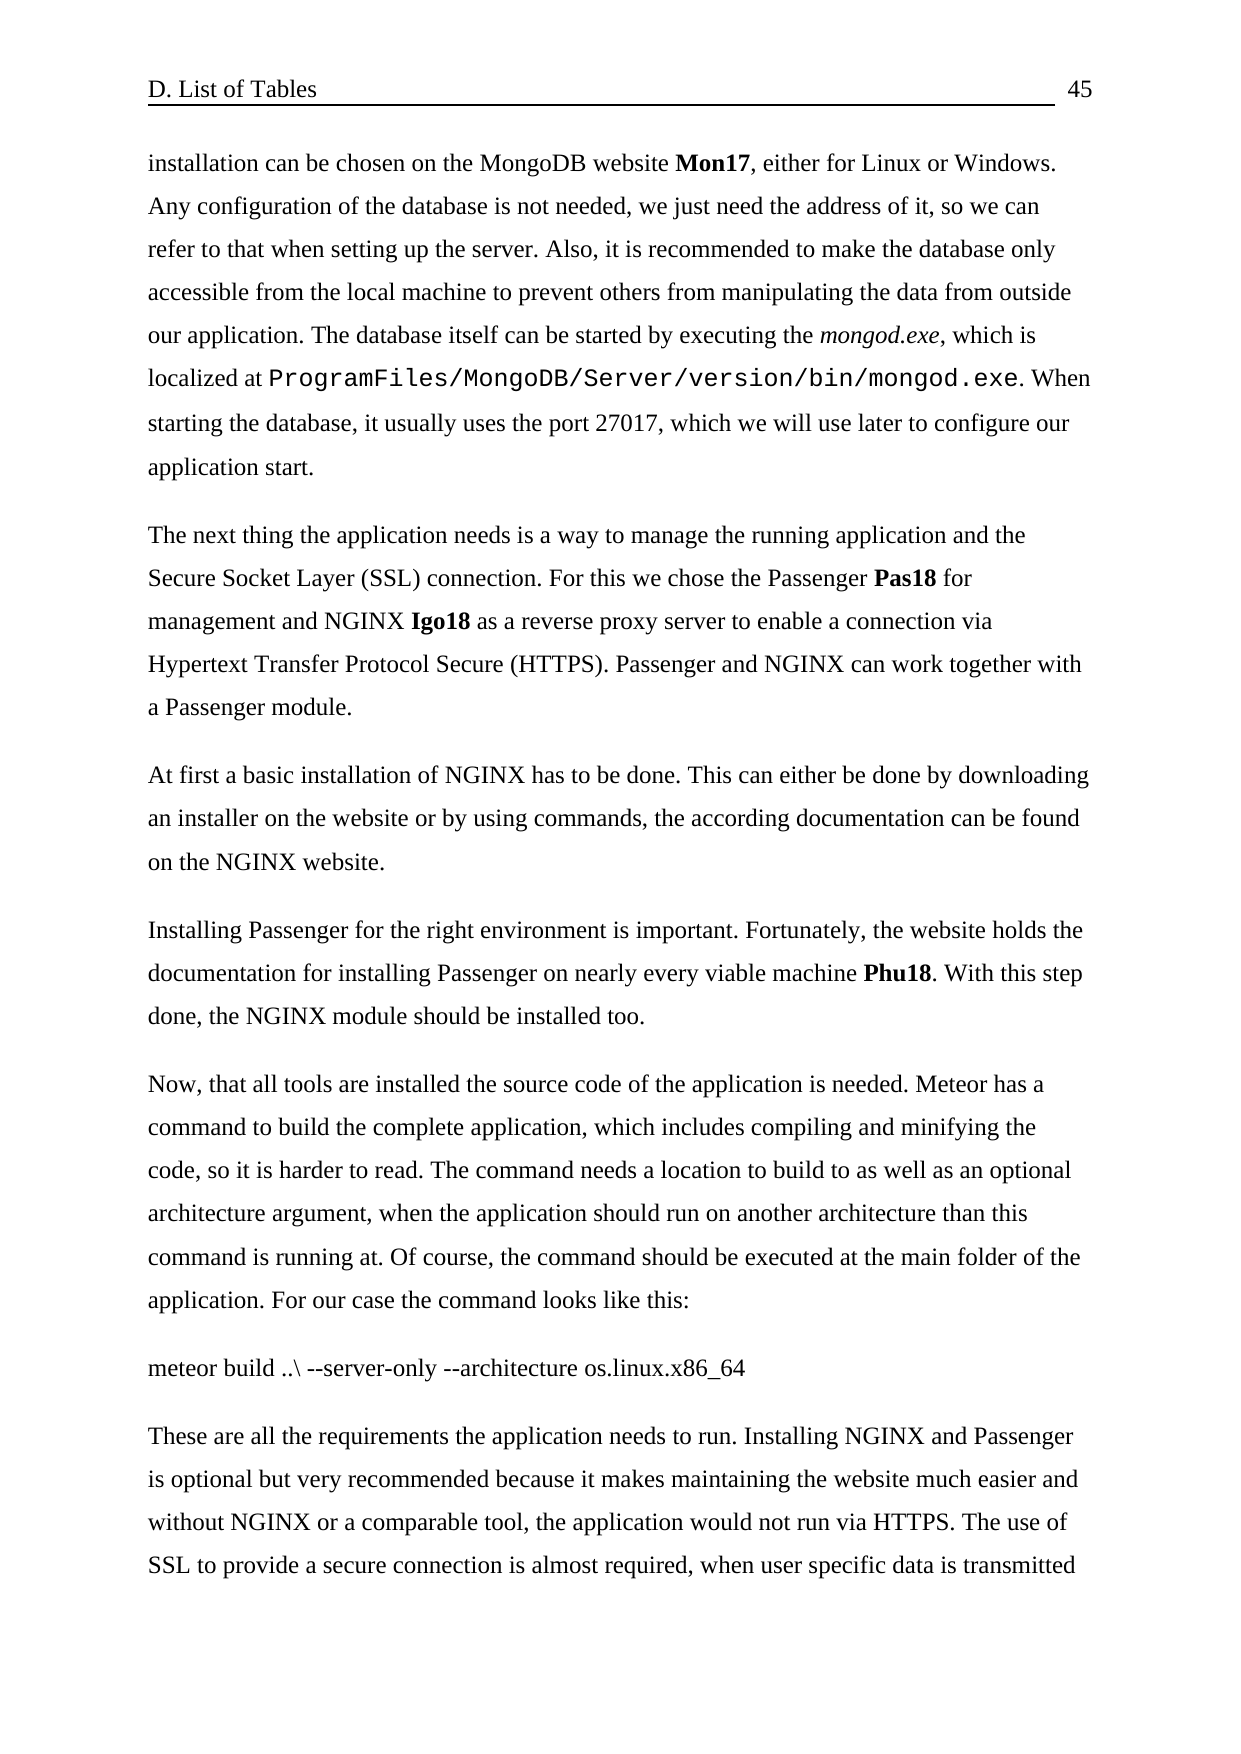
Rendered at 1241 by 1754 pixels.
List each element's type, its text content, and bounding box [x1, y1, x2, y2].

text At first a basic installation of NGINX has to be done. This can either be done by downloading an installer on the website or by using commands, the according documentation can be found on the NGINX website. [148, 760, 1093, 875]
text Installing Passenger for the right environment is important. Fortunately, the website holds the documentation for installing Passenger on nearly every viable machine . With this step done, the NGINX module should be installed too. [148, 915, 1093, 1030]
text Now, that all tools are installed the source code of the application is needed. Meteor has a command to build the complete application, which includes compiling and minifying the code, so it is harder to read. The command needs a location to build to as well as an optional architecture argument, when the application should run on another architecture than this command is running at. Of course, the command should be executed at the main folder of the application. For our case the command looks like this: [148, 1069, 1093, 1313]
text The next thing the application needs is a way to manage the running application and the Secure Socket Layer (SSL) connection. For this we chose the Passenger for management and NGINX as a reverse proxy server to enable a connection via Hypertext Transfer Protocol Secure (HTTPS). Passenger and NGINX can work together with a Passenger module. [148, 520, 1093, 721]
text meteor build ..\ --server-only --architecture os.linux.x86_64 [148, 1353, 1093, 1382]
